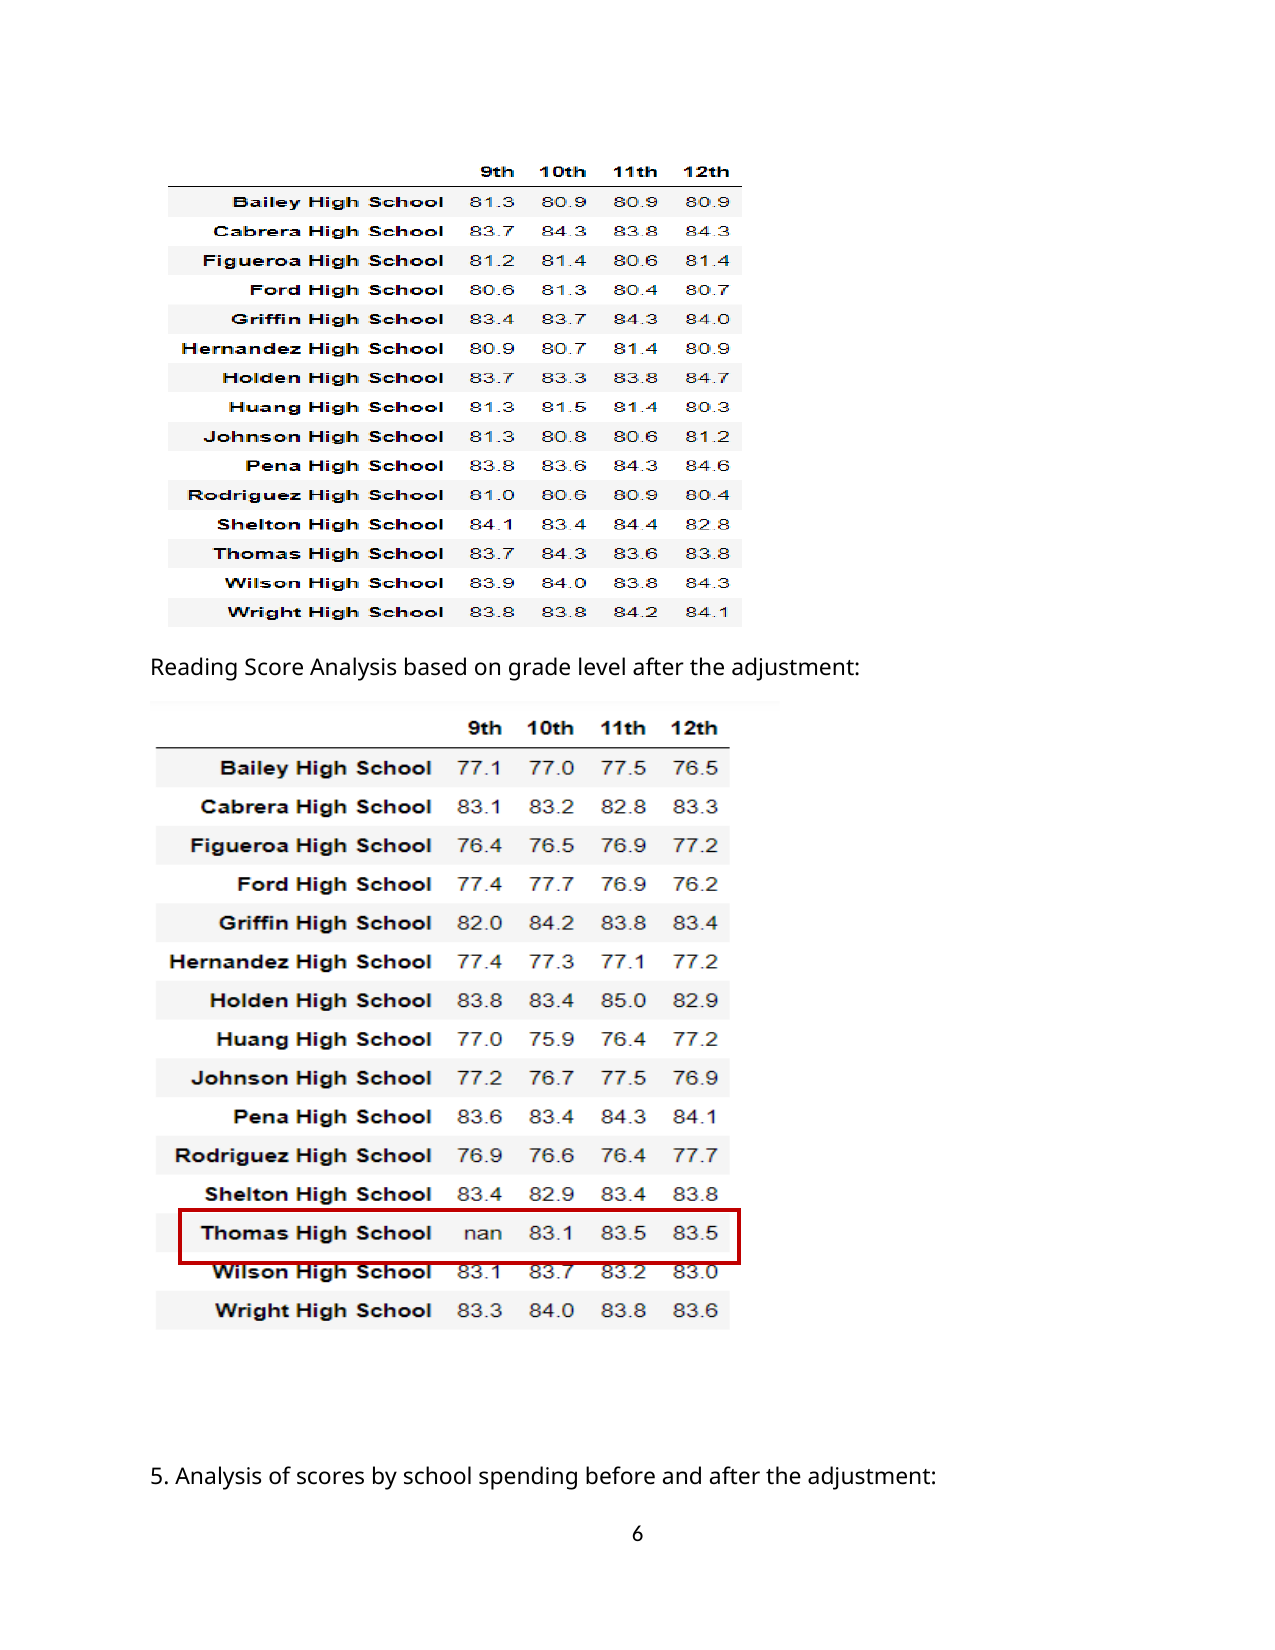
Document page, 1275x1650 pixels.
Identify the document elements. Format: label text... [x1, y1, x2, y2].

text 5. Analysis of scores by school spending before and after the adjustment: [150, 1460, 1125, 1491]
text Reading Score Analysis based on grade level after the adjustment: [150, 651, 1125, 683]
picture [150, 150, 772, 633]
picture [150, 701, 780, 1341]
